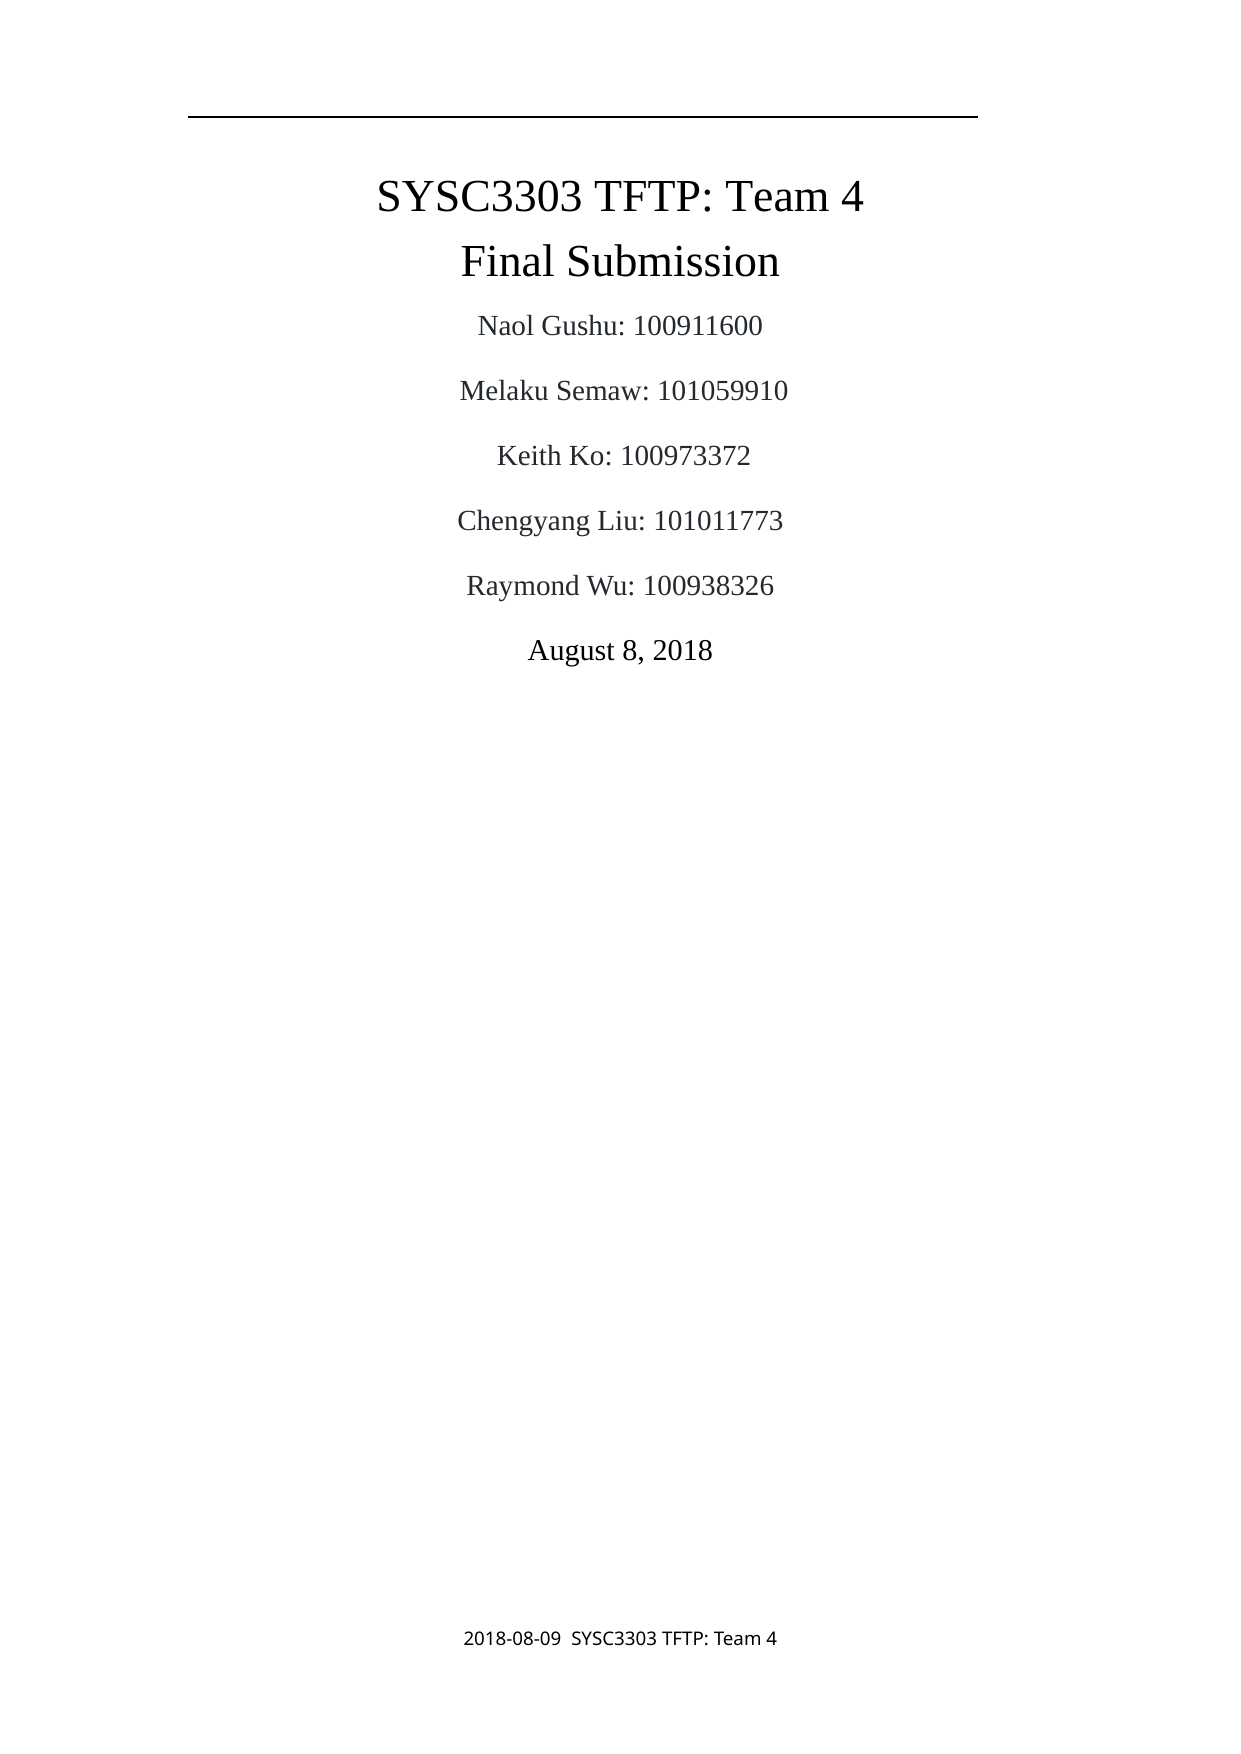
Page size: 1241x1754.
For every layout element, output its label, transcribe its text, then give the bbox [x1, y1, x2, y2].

text Chengyang Liu: 101011773 [187, 487, 1053, 552]
text SYSC3303 TFTP: Team 4 [187, 162, 1053, 227]
text August 8, 2018 [187, 617, 1053, 682]
text Keith Ko: 100973372 [187, 422, 1053, 487]
text Melaku Semaw: 101059910 [187, 357, 1053, 422]
text Final Submission [187, 227, 1053, 292]
text Naol Gushu: 100911600 [187, 292, 1053, 357]
text Raymond Wu: 100938326 [187, 552, 1053, 617]
